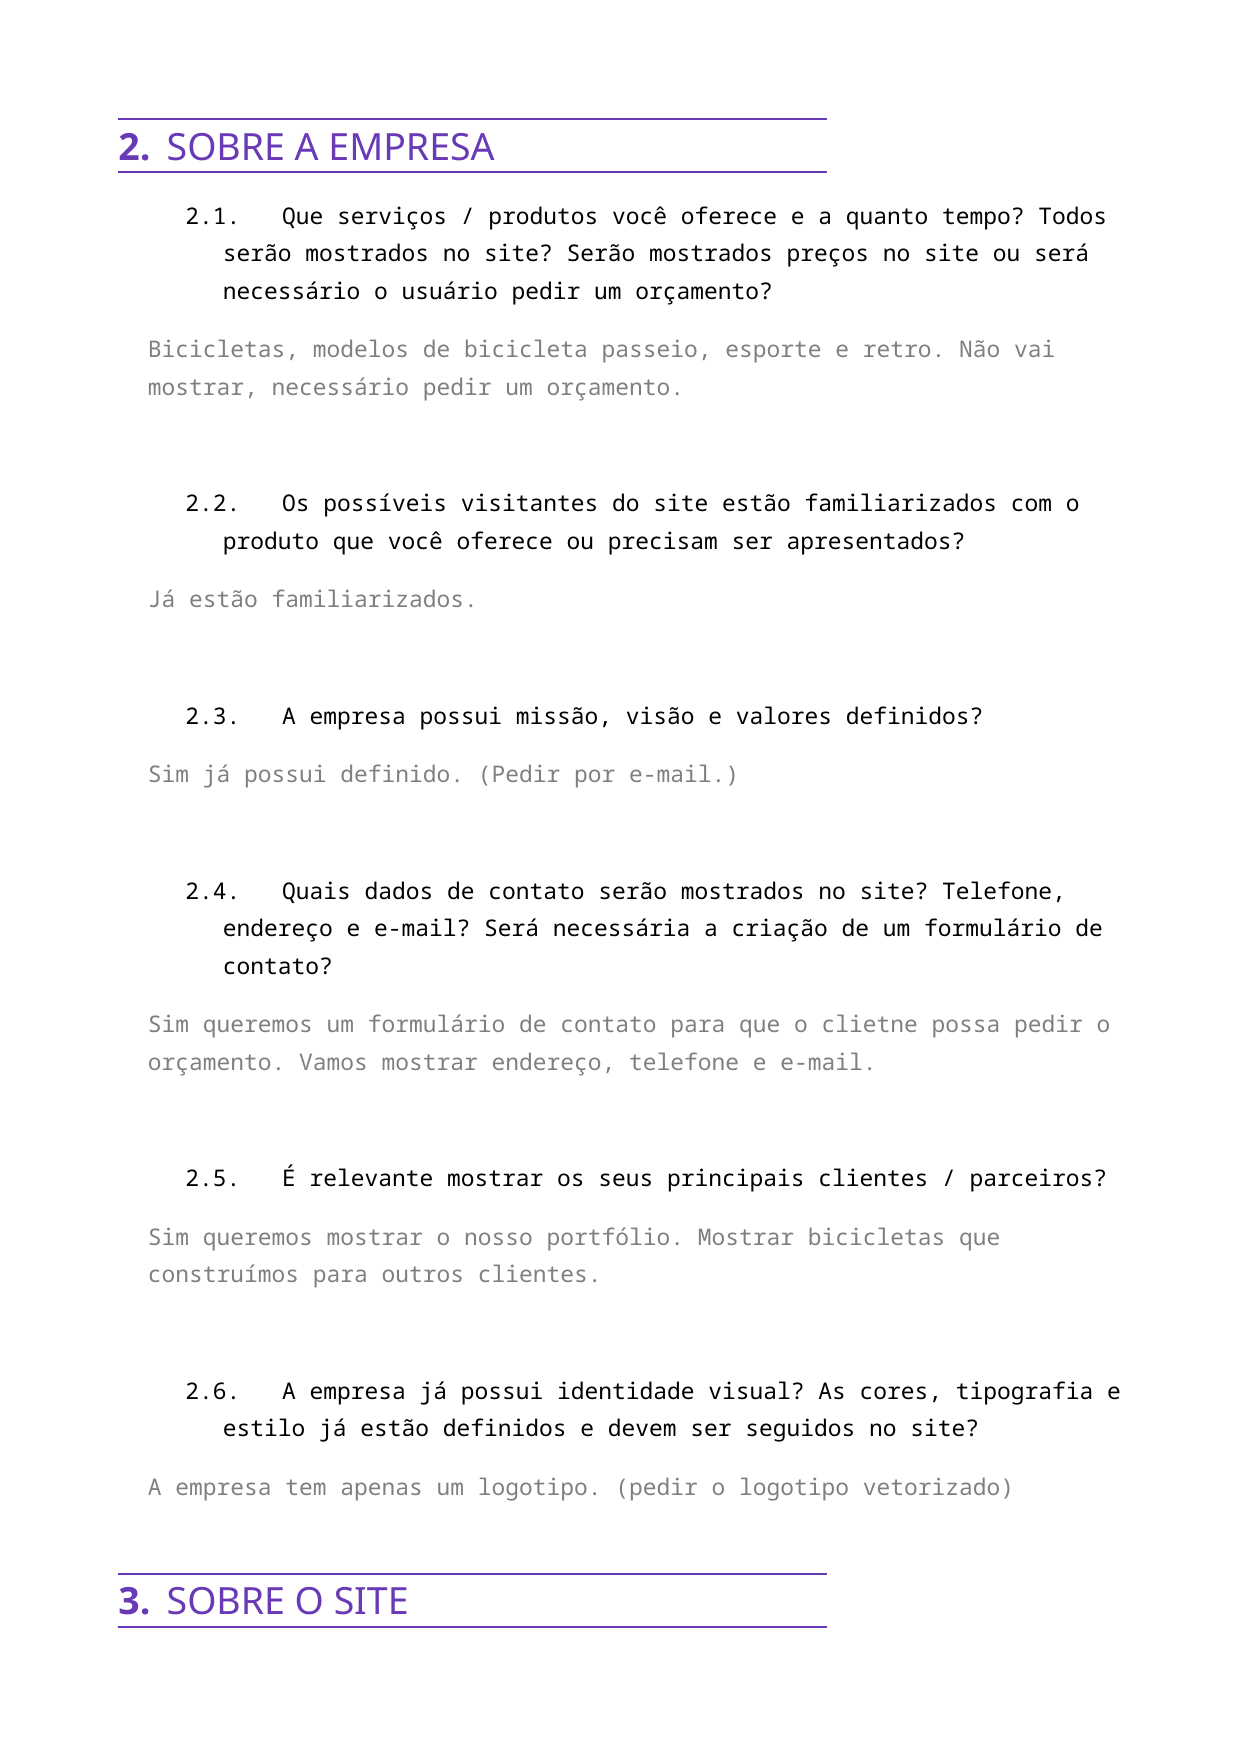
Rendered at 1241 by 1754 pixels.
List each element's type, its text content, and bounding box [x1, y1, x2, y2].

list É relevante mostrar os seus principais clientes / parceiros? [185, 1162, 1122, 1193]
list A empresa já possui identidade visual? As cores, tipografia e estilo já estão definidos e devem ser seguidos no site? [185, 1375, 1122, 1443]
text Sim já possui definido. (Pedir por e-mail.) [148, 758, 1122, 789]
text A empresa tem apenas um logotipo. (pedir o logotipo vetorizado) [148, 1471, 1122, 1502]
list A empresa possui missão, visão e valores definidos? [185, 700, 1122, 731]
list Quais dados de contato serão mostrados no site? Telefone, endereço e e-mail? Será necessária a criação de um formulário de contato? [185, 875, 1122, 981]
list Os possíveis visitantes do site estão familiarizados com o produto que você oferece ou precisam ser apresentados? [185, 487, 1122, 556]
list SOBRE A EMPRESA [118, 120, 827, 171]
text Bicicletas, modelos de bicicleta passeio, esporte e retro. Não vai mostrar, necessário pedir um orçamento. [148, 333, 1122, 402]
list Que serviços / produtos você oferece e a quanto tempo? Todos serão mostrados no site? Serão mostrados preços no site ou será necessário o usuário pedir um orçamento? [185, 200, 1122, 306]
list SOBRE O SITE [118, 1575, 827, 1626]
text Já estão familiarizados. [148, 583, 1122, 614]
text Sim queremos mostrar o nosso portfólio. Mostrar bicicletas que construímos para outros clientes. [148, 1221, 1122, 1289]
text Sim queremos um formulário de contato para que o clietne possa pedir o orçamento. Vamos mostrar endereço, telefone e e-mail. [148, 1008, 1122, 1077]
